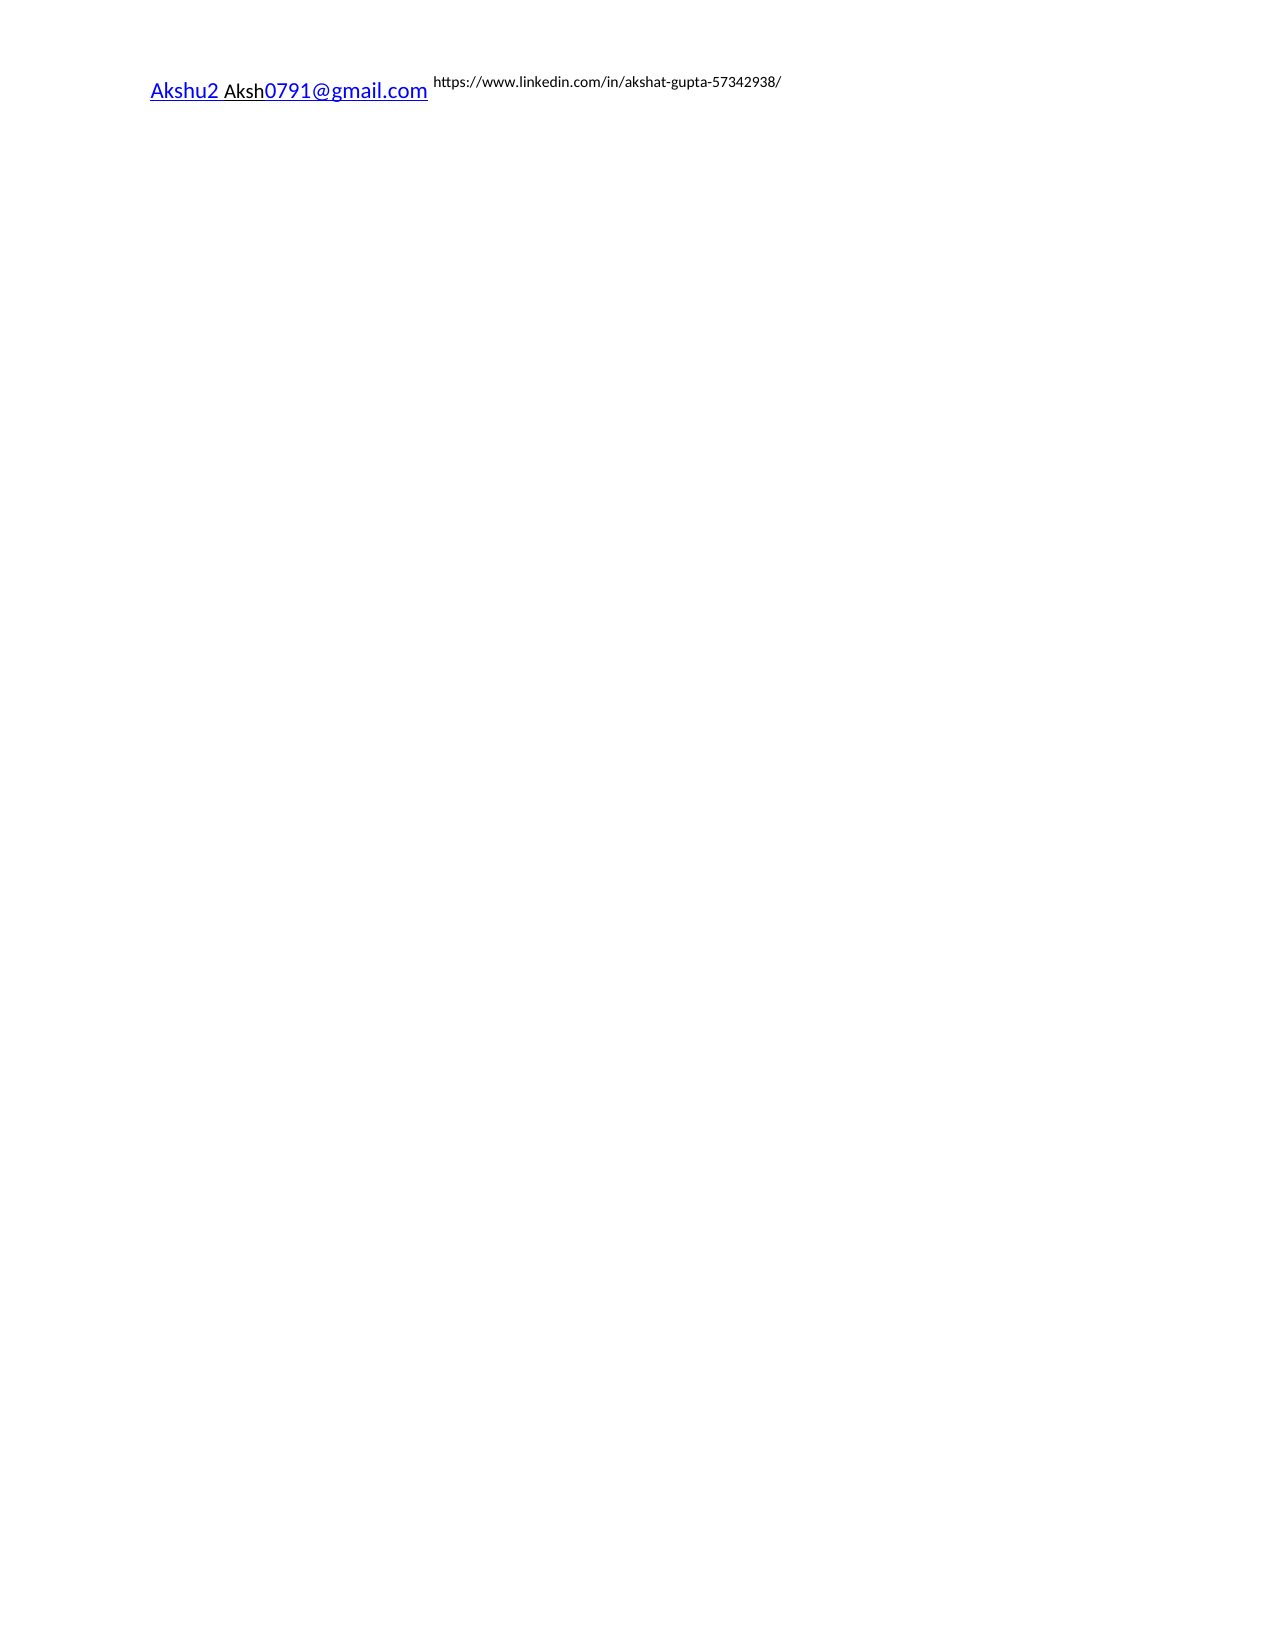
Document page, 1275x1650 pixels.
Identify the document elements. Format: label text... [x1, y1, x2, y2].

text Akshu2 Aksh0791@gmail.com https://www.linkedin.com/in/akshat-gupta-57342938/ [150, 72, 1123, 105]
